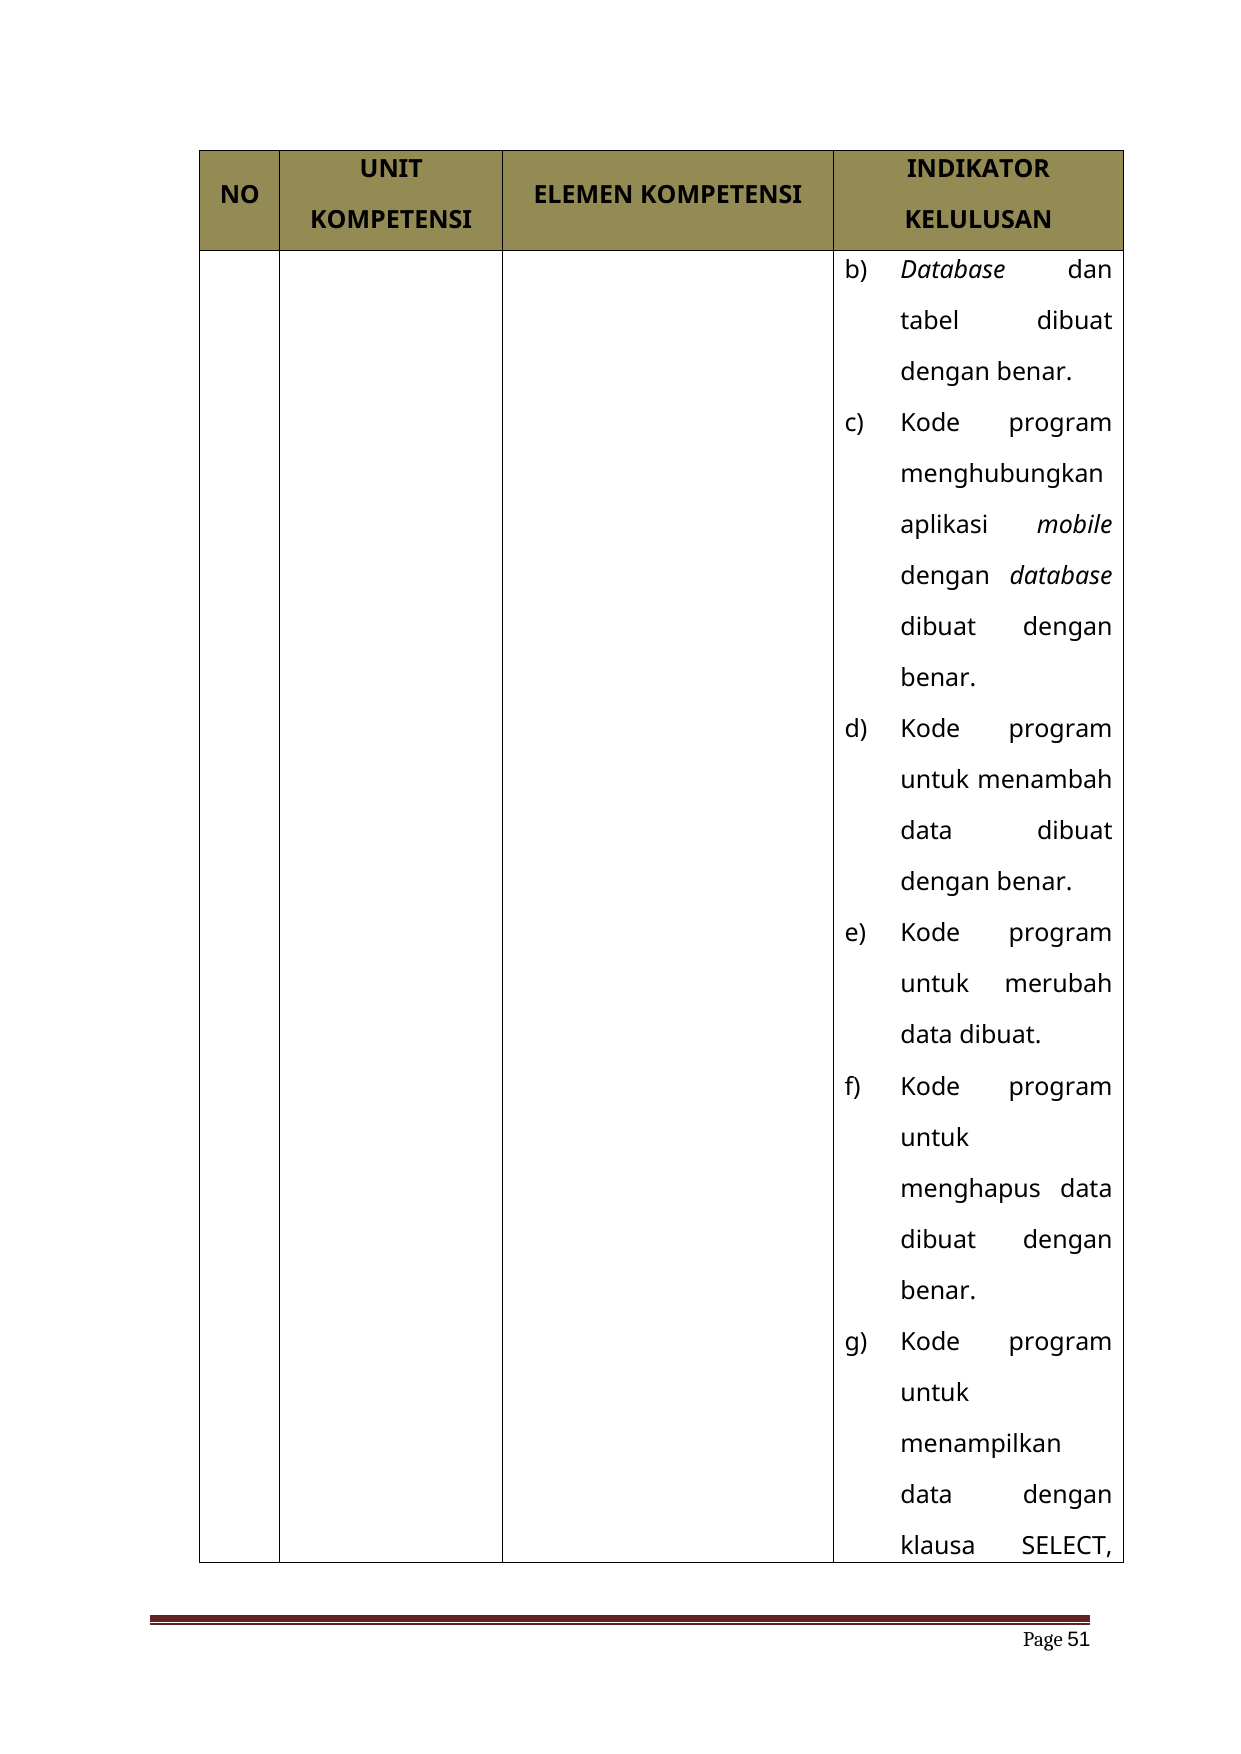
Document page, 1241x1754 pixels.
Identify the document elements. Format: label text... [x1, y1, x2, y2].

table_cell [834, 251, 1123, 1562]
table_header INDIKATOR KELULUSAN [834, 151, 1123, 250]
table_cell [503, 251, 833, 1562]
table_header NO [200, 151, 279, 250]
table_header UNIT KOMPETENSI [280, 151, 502, 250]
table_header ELEMEN KOMPETENSI [503, 151, 833, 250]
